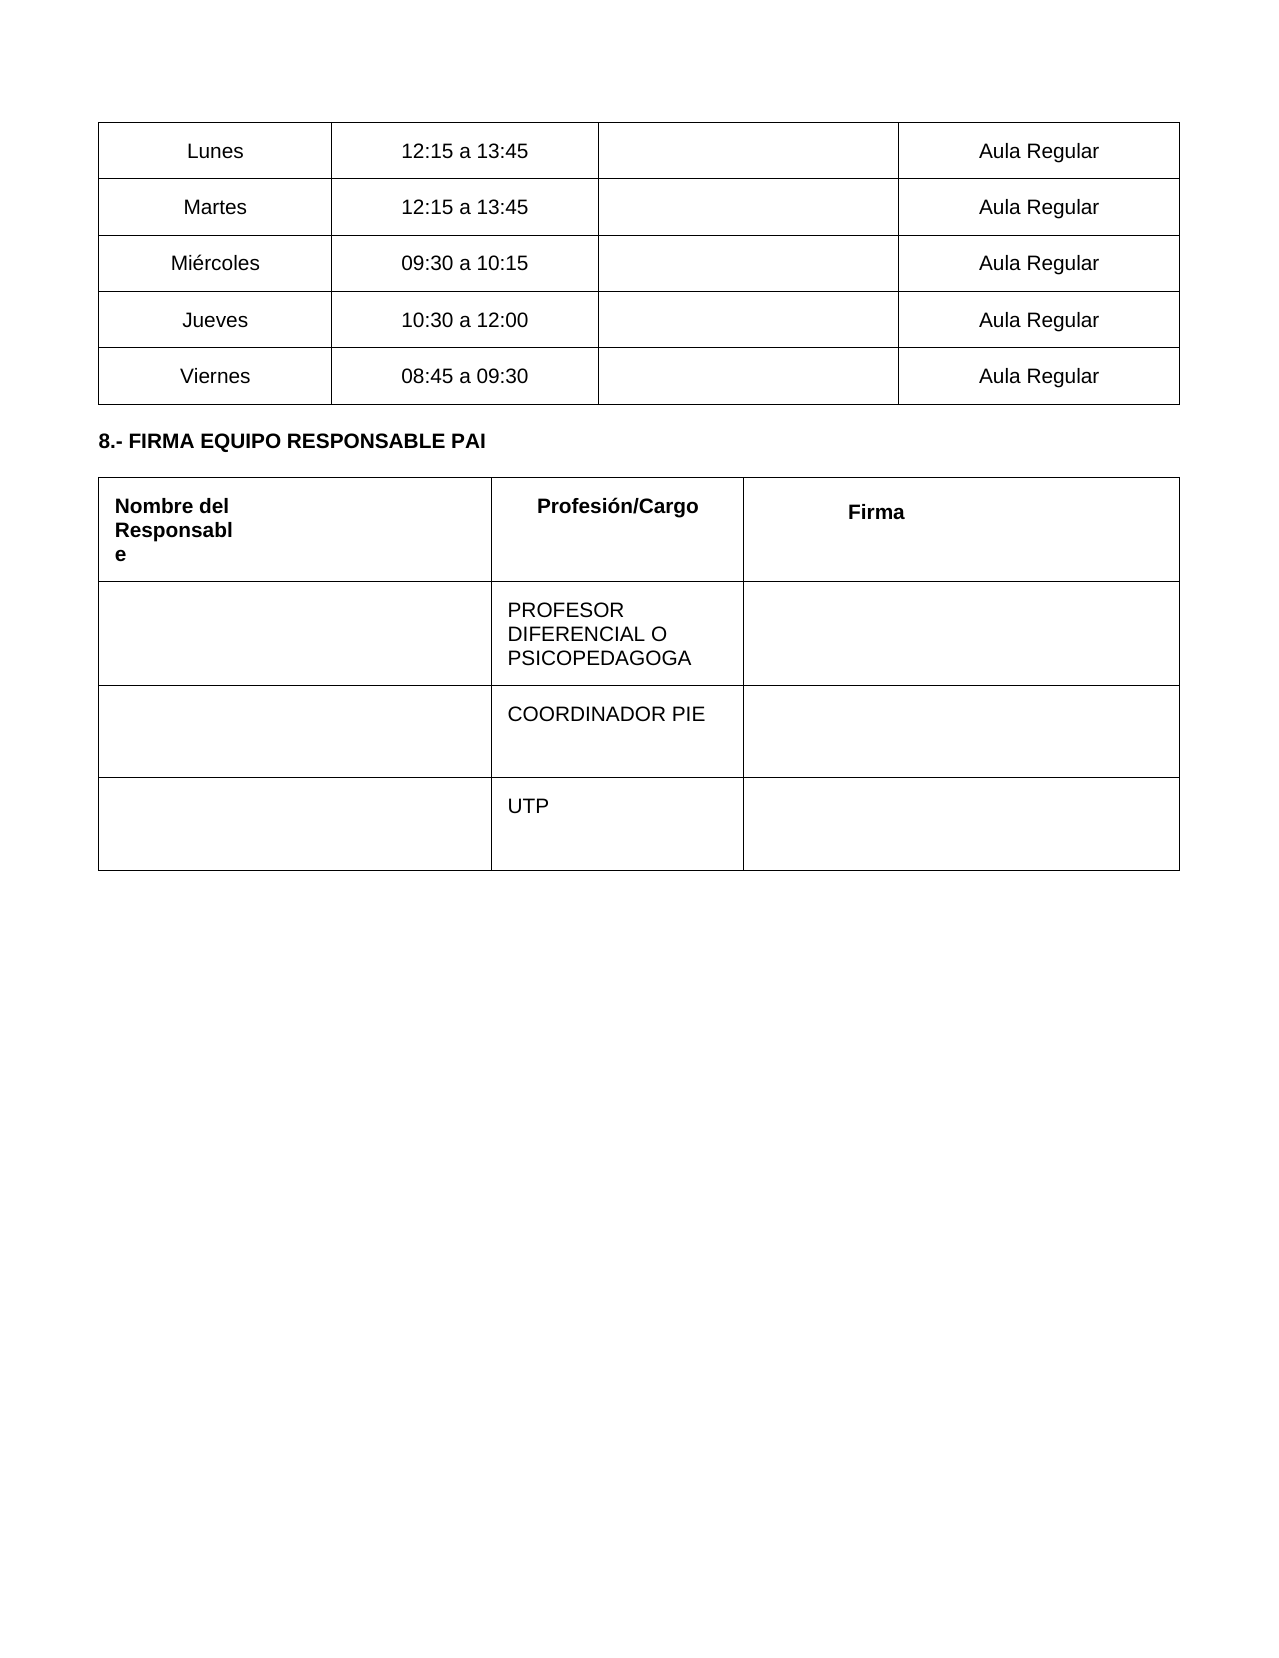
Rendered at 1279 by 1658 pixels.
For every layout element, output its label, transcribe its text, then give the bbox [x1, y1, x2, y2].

table_cell [99, 582, 491, 685]
text 8.- FIRMA EQUIPO RESPONSABLE PAI [98, 429, 1180, 453]
table_cell [599, 236, 898, 291]
table_cell Aula Regular [899, 236, 1179, 291]
table_cell | [744, 778, 1179, 869]
table_cell Viernes [99, 348, 331, 404]
table_cell Aula Regular [899, 179, 1179, 234]
table_cell 08:45 a 09:30 [332, 348, 598, 404]
table_header Nombre del Responsable________________________________________________________________________________________________________________________________________________________________________________________________________ [99, 478, 491, 581]
table_cell [599, 348, 898, 404]
table_cell Miércoles [99, 236, 331, 291]
table_cell [599, 179, 898, 234]
table_cell PROFESOR DIFERENCIAL O PSICOPEDAGOGA [492, 582, 743, 685]
table_cell Jueves [99, 292, 331, 347]
table_cell 12:15 a 13:45 [332, 179, 598, 234]
table_cell [599, 292, 898, 347]
table_cell [99, 686, 491, 777]
table_cell [99, 778, 491, 869]
table_header __________Profesión/Cargo__________ [492, 478, 743, 581]
table_cell Aula Regular [899, 292, 1179, 347]
table_cell COORDINADOR PIE [492, 686, 743, 777]
table_header ____________________________________________________________Firma____________________________________________________________ [744, 478, 1179, 581]
table_cell Aula Regular [899, 348, 1179, 404]
table_cell Lunes [99, 123, 331, 178]
table_cell [599, 123, 898, 178]
table_cell Aula Regular [899, 123, 1179, 178]
table_cell 10:30 a 12:00 [332, 292, 598, 347]
table_cell UTP [492, 778, 743, 869]
table_cell 09:30 a 10:15 [332, 236, 598, 291]
table_cell Martes [99, 179, 331, 234]
table_cell | [744, 582, 1179, 685]
table_cell | [744, 686, 1179, 777]
table_cell 12:15 a 13:45 [332, 123, 598, 178]
